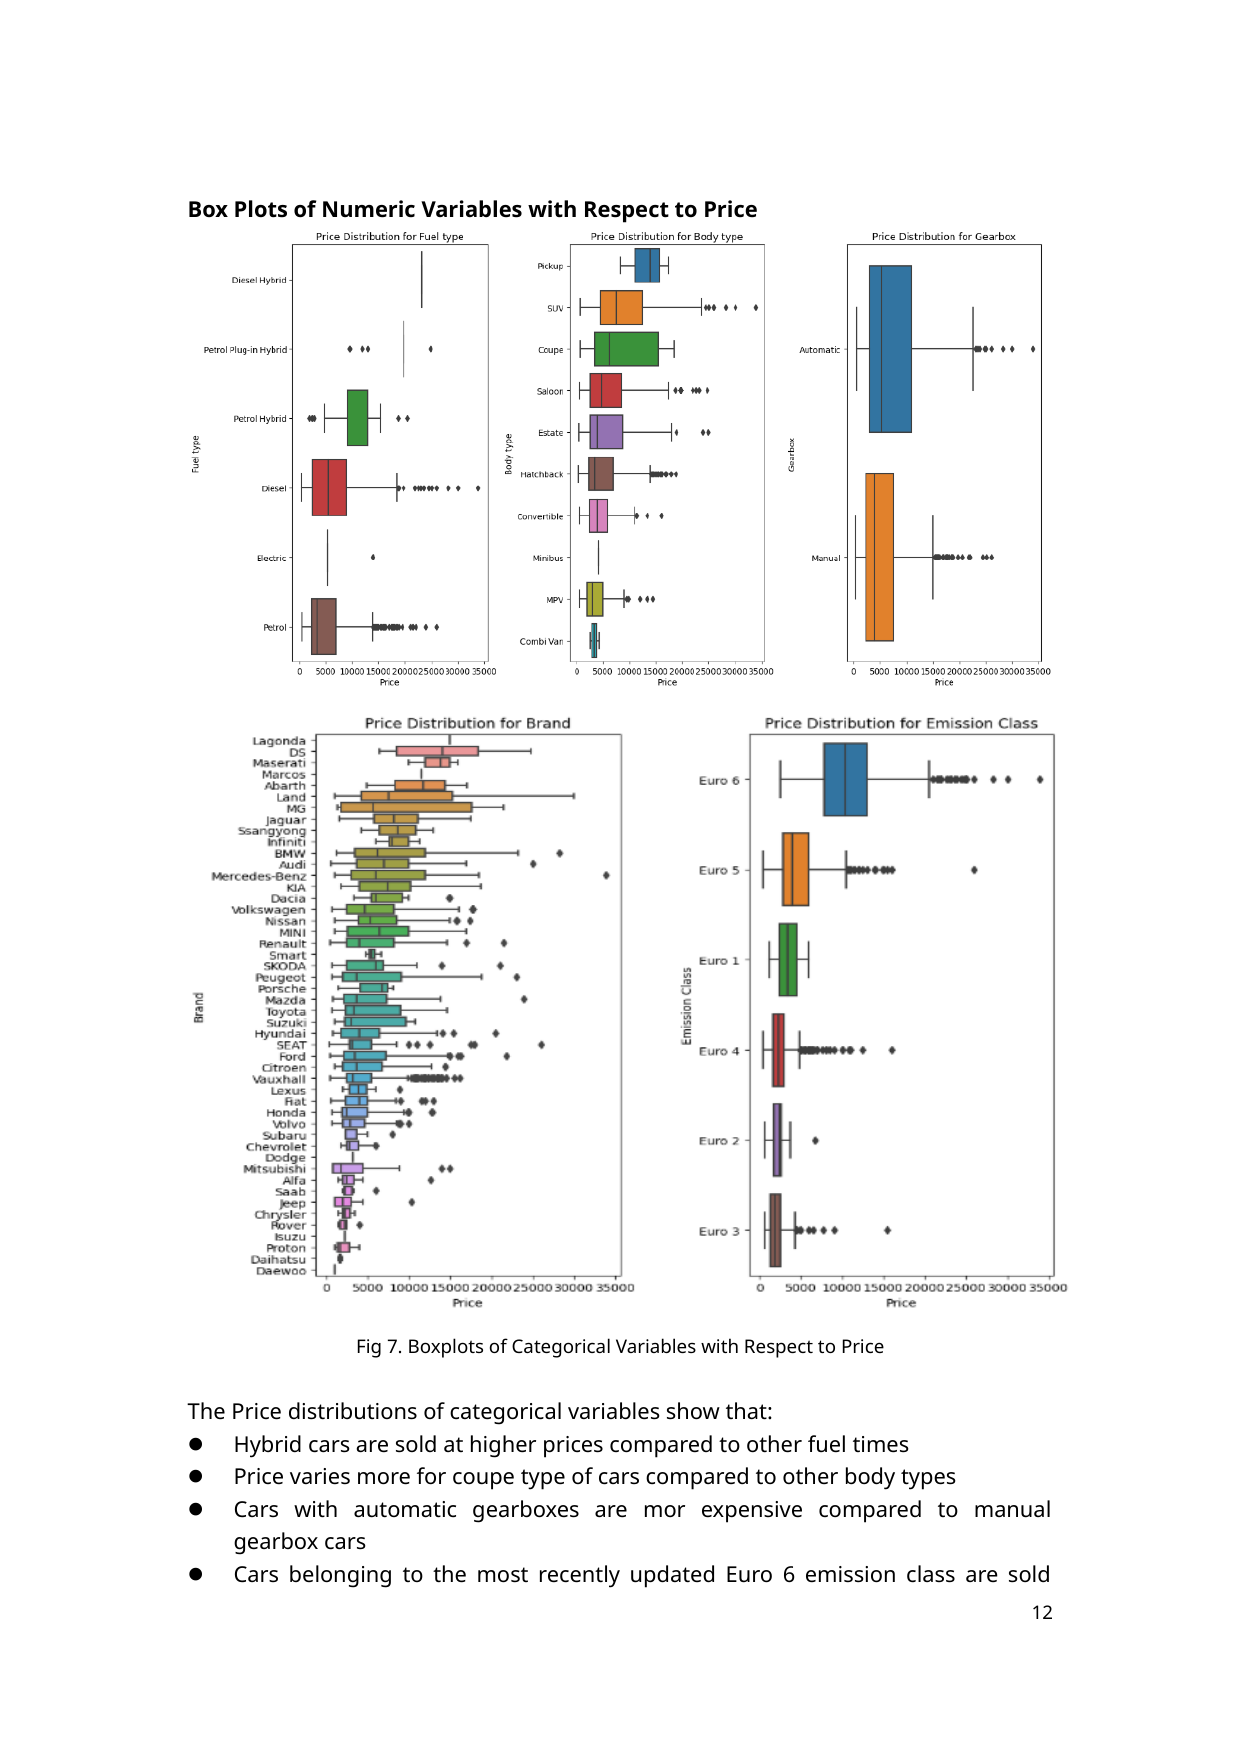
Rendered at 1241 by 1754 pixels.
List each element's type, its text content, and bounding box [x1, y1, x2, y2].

list Cars with automatic gearboxes are mor expensive compared to manual gearbox cars [187, 1492, 1053, 1557]
list Price varies more for coupe type of cars compared to other body types [187, 1460, 1053, 1492]
text The Price distributions of categorical variables show that: [187, 1395, 1053, 1427]
list Hybrid cars are sold at higher prices compared to other fuel times [187, 1427, 1053, 1460]
picture [187, 712, 1077, 1316]
picture [187, 224, 1053, 691]
text Fig 7. Boxplots of Categorical Variables with Respect to Price [187, 1330, 1053, 1362]
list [187, 1557, 1053, 1590]
text Box Plots of Numeric Variables with Respect to Price [187, 192, 1053, 224]
